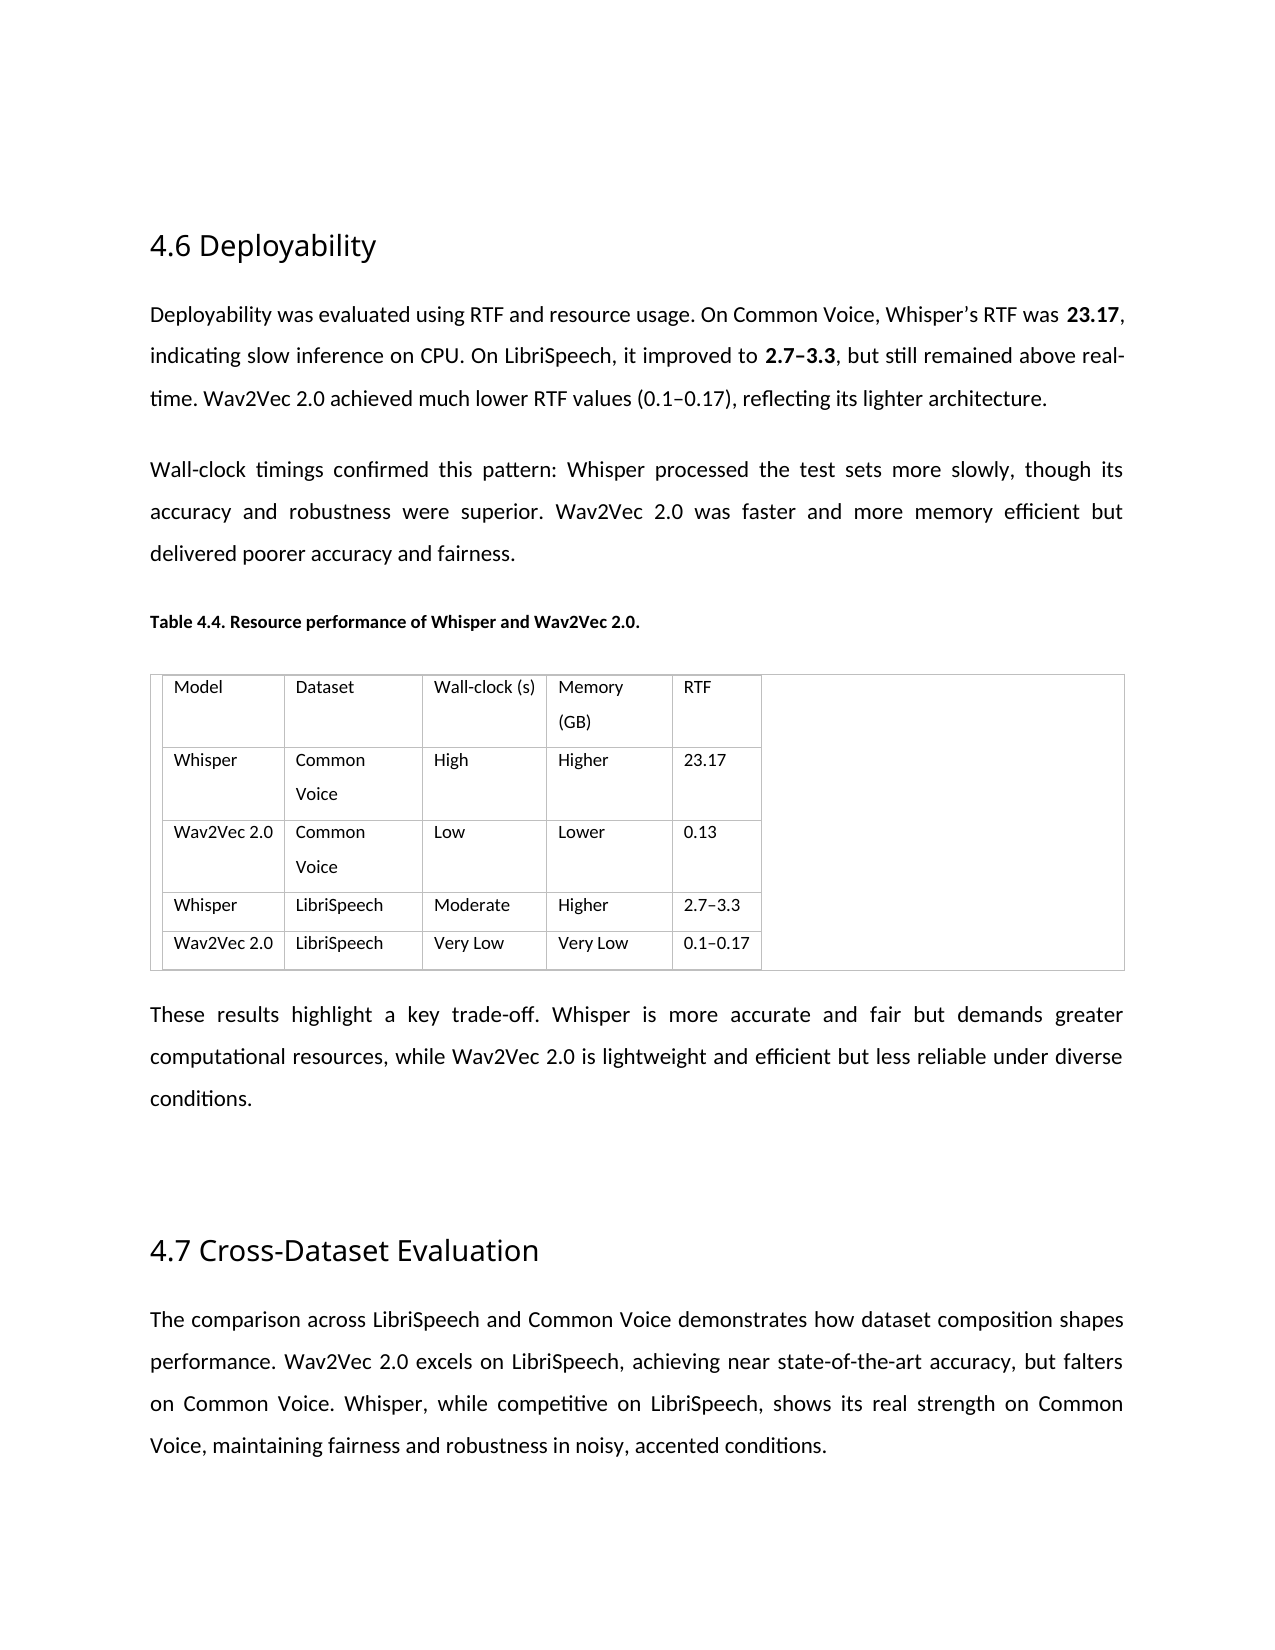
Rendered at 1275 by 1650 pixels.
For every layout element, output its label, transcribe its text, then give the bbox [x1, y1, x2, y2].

table_header [423, 821, 546, 892]
text These results highlight a key trade-off. Whisper is more accurate and fair but demands greater computational resources, while Wav2Vec 2.0 is lightweight and efficient but less reliable under diverse conditions. [150, 1000, 1125, 1112]
table_header [285, 932, 422, 969]
table_header [762, 675, 1124, 970]
table_header [673, 748, 761, 820]
text Wall-clock timings confirmed this pattern: Whisper processed the test sets more slowly, though its accuracy and robustness were superior. Wav2Vec 2.0 was faster and more memory efficient but delivered poorer accuracy and fairness. [150, 455, 1125, 567]
text Table 4.4. Resource performance of Whisper and Wav2Vec 2.0. [150, 610, 1125, 633]
table_header [673, 676, 761, 747]
table_header [423, 676, 546, 747]
table_header [673, 932, 761, 969]
table_header [285, 821, 422, 892]
table_header [423, 932, 546, 969]
text Deployability was evaluated using RTF and resource usage. On Common Voice, Whisper’s RTF was 23.17, indicating slow inference on CPU. On LibriSpeech, it improved to 2.7–3.3, but still remained above real-time. Wav2Vec 2.0 achieved much lower RTF values (0.1–0.17), reflecting its lighter architecture. [150, 300, 1125, 412]
table_header [285, 676, 422, 747]
table_header [673, 893, 761, 931]
table_header [163, 748, 284, 820]
table_header [285, 748, 422, 820]
table_header [673, 821, 761, 892]
table_header [547, 748, 672, 820]
table_header [423, 748, 546, 820]
table_header [285, 893, 422, 931]
text The comparison across LibriSpeech and Common Voice demonstrates how dataset composition shapes performance. Wav2Vec 2.0 excels on LibriSpeech, achieving near state-of-the-art accuracy, but falters on Common Voice. Whisper, while competitive on LibriSpeech, shows its real strength on Common Voice, maintaining fairness and robustness in noisy, accented conditions. [150, 1305, 1125, 1459]
table_header [547, 676, 672, 747]
table_header [151, 675, 162, 970]
table_header [547, 932, 672, 969]
subtitle 4.7 Cross-Dataset Evaluation [150, 1230, 1125, 1270]
table_header [163, 821, 284, 892]
table_header [163, 932, 284, 969]
subtitle 4.6 Deployability [150, 225, 1125, 264]
table_header [547, 821, 672, 892]
table_header [163, 893, 284, 931]
table_header [423, 893, 546, 931]
table_header [547, 893, 672, 931]
table_header [163, 676, 284, 747]
